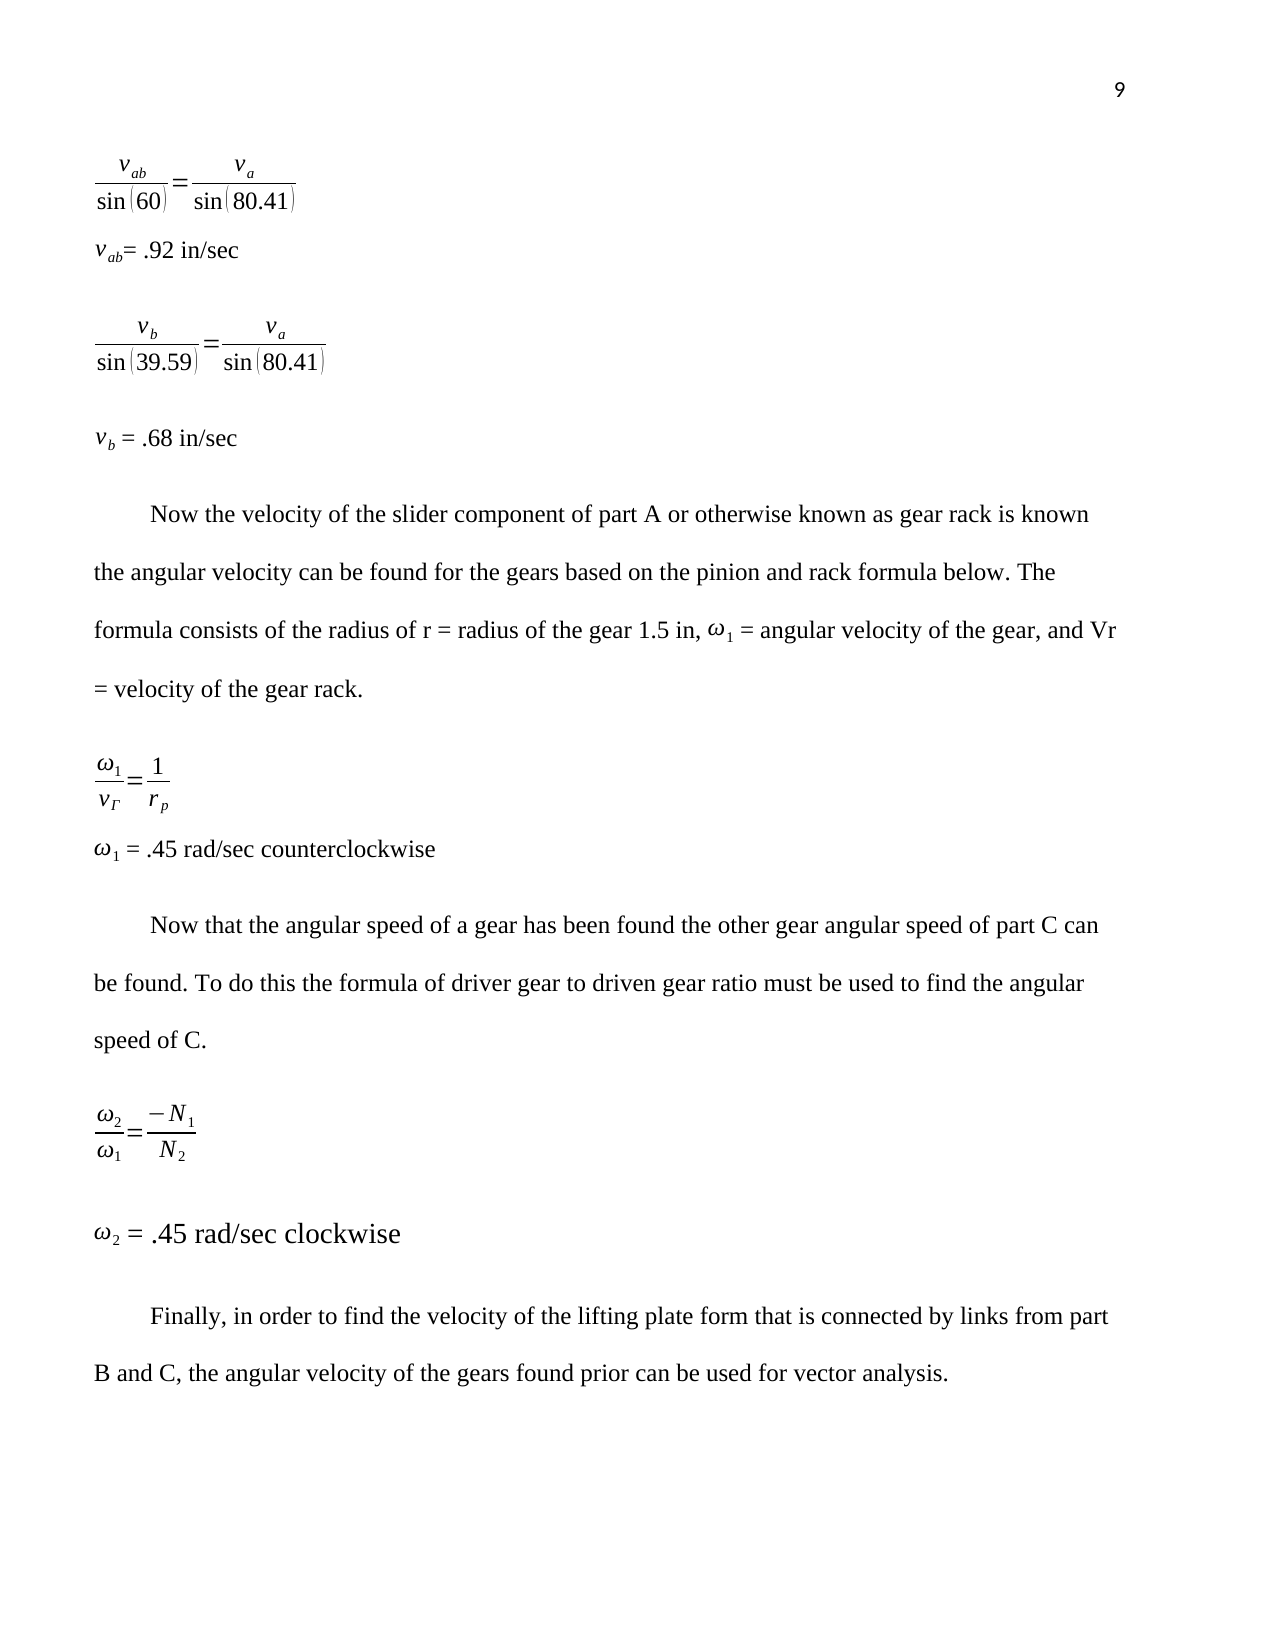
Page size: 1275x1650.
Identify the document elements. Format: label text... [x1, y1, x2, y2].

text = .45 rad/sec clockwise [94, 1216, 1125, 1251]
text Now the velocity of the slider component of part A or otherwise known as gear rack is known the angular velocity can be found for the gears based on the pinion and rack formula below. The formula consists of the radius of r = radius of the gear 1.5 in, = angular velocity of the gear, and Vr = velocity of the gear rack. [94, 499, 1125, 703]
text = .68 in/sec [94, 422, 1125, 454]
text Finally, in order to find the velocity of the lifting plate form that is connected by links from part B and C, the angular velocity of the gears found prior can be used for vector analysis. [94, 1301, 1125, 1387]
text = .92 in/sec [94, 234, 1125, 266]
text = .45 rad/sec counterclockwise [94, 833, 1125, 865]
text Now that the angular speed of a gear has been found the other gear angular speed of part C can be found. To do this the formula of driver gear to driven gear ratio must be used to find the angular speed of C. [94, 910, 1125, 1054]
